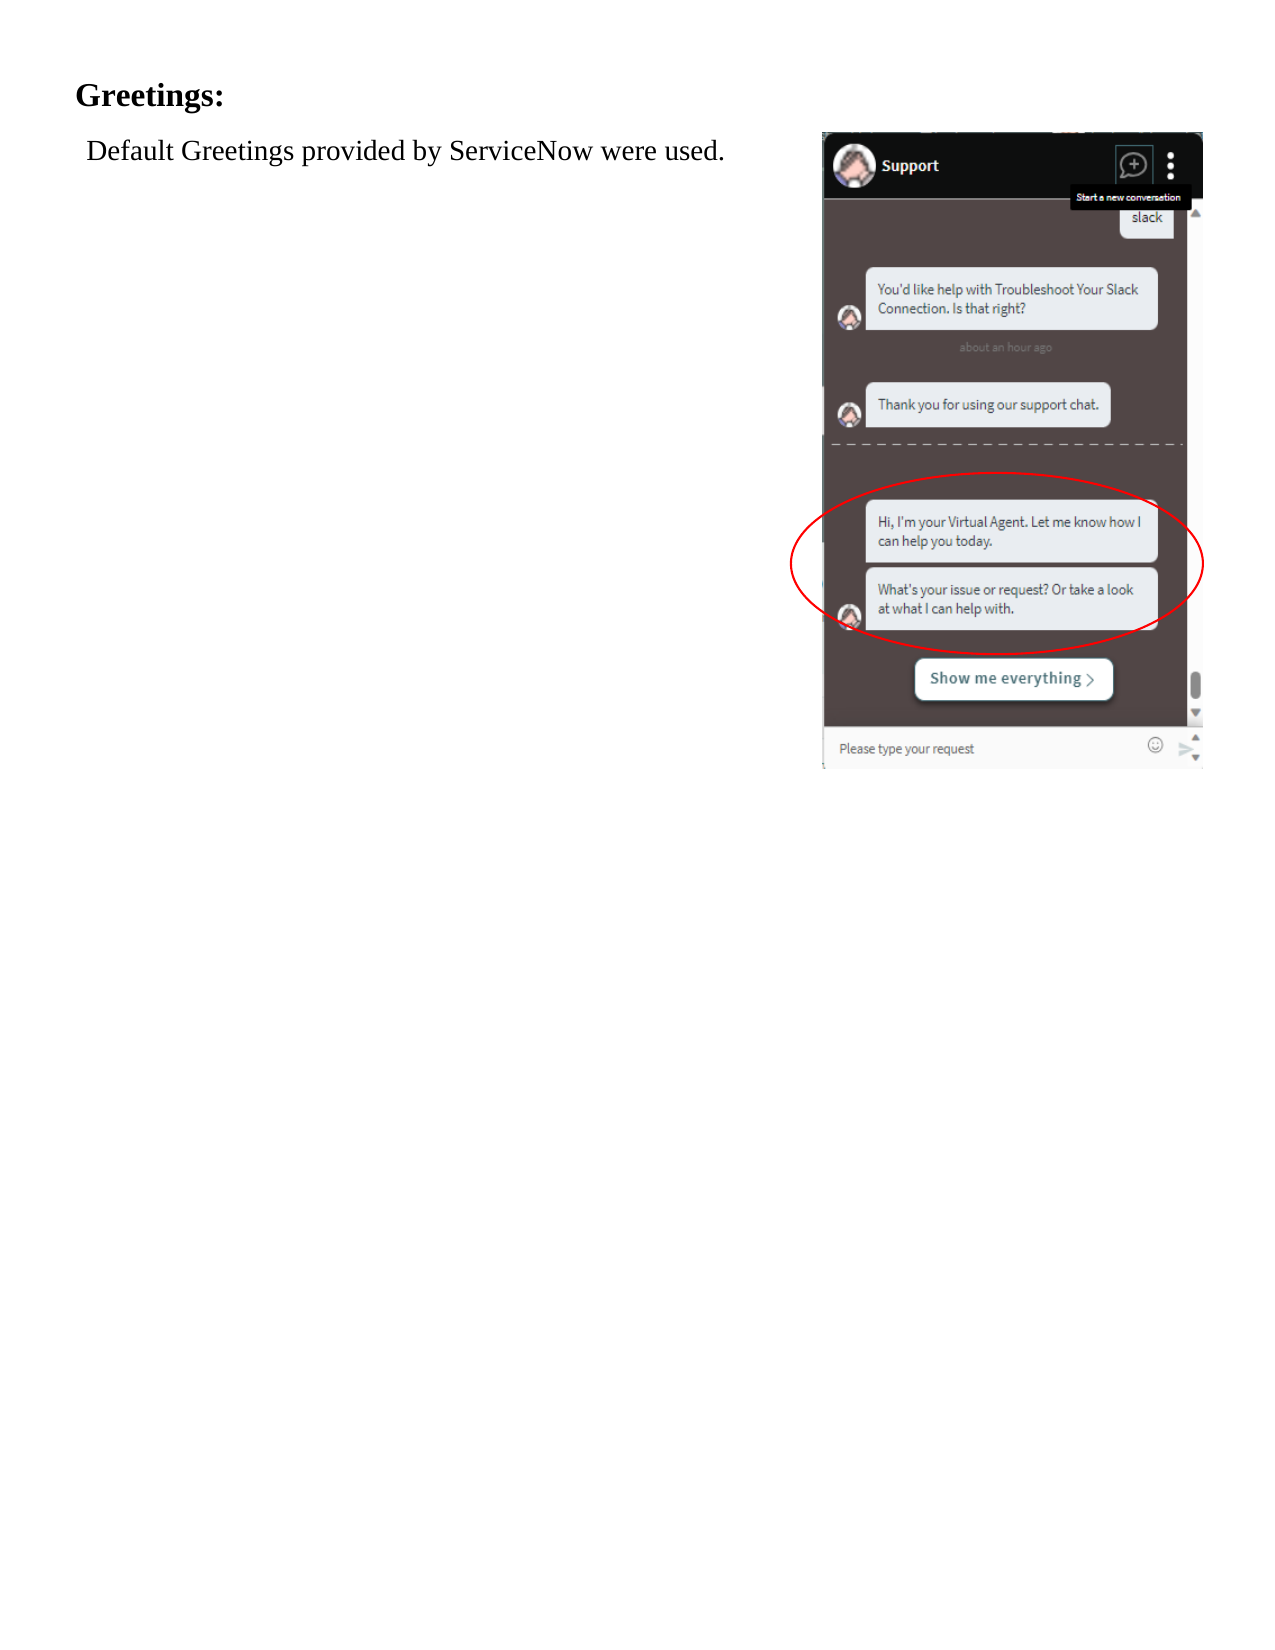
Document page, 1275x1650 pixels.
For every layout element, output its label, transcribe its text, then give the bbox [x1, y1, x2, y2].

text Greetings: [75, 75, 1200, 113]
table_header Default Greetings provided by ServiceNow were used. [75, 133, 780, 771]
table_header [780, 133, 1200, 771]
